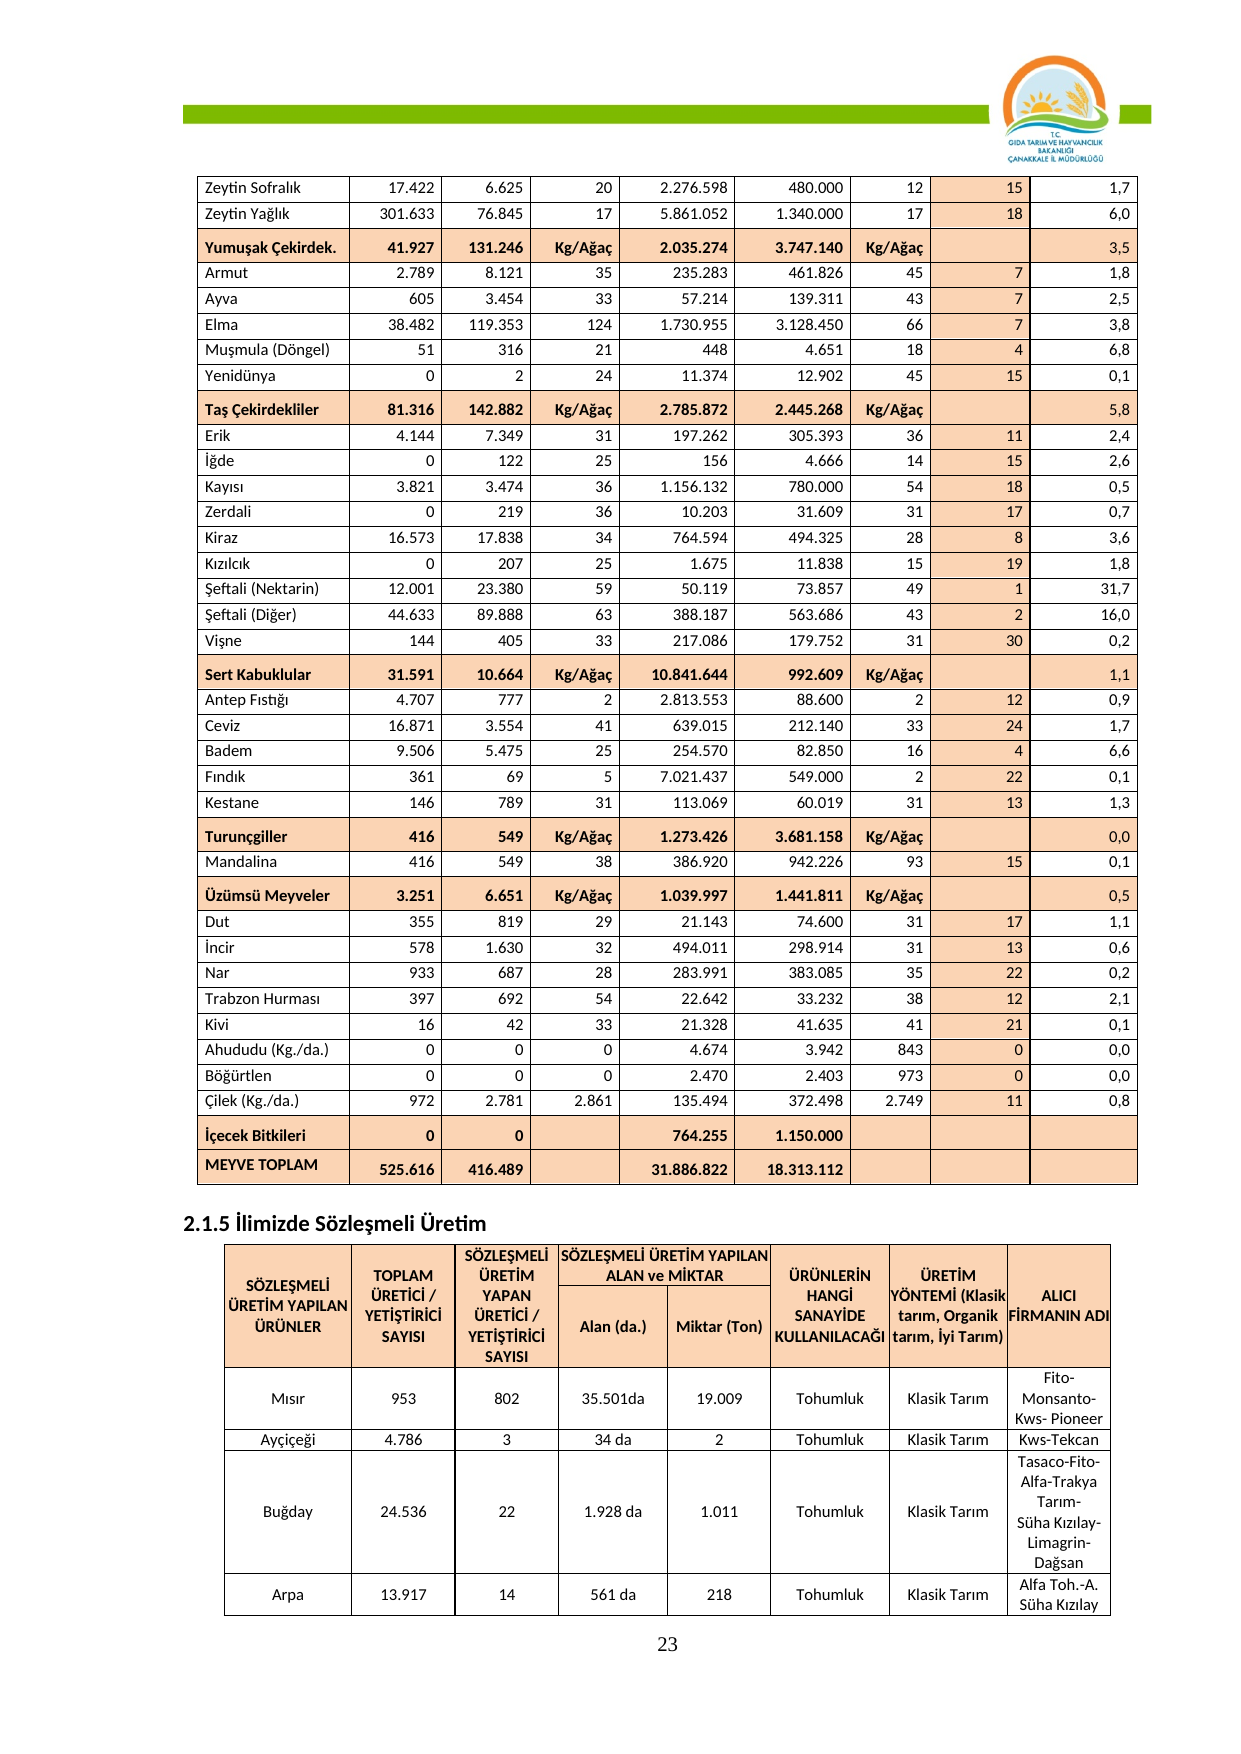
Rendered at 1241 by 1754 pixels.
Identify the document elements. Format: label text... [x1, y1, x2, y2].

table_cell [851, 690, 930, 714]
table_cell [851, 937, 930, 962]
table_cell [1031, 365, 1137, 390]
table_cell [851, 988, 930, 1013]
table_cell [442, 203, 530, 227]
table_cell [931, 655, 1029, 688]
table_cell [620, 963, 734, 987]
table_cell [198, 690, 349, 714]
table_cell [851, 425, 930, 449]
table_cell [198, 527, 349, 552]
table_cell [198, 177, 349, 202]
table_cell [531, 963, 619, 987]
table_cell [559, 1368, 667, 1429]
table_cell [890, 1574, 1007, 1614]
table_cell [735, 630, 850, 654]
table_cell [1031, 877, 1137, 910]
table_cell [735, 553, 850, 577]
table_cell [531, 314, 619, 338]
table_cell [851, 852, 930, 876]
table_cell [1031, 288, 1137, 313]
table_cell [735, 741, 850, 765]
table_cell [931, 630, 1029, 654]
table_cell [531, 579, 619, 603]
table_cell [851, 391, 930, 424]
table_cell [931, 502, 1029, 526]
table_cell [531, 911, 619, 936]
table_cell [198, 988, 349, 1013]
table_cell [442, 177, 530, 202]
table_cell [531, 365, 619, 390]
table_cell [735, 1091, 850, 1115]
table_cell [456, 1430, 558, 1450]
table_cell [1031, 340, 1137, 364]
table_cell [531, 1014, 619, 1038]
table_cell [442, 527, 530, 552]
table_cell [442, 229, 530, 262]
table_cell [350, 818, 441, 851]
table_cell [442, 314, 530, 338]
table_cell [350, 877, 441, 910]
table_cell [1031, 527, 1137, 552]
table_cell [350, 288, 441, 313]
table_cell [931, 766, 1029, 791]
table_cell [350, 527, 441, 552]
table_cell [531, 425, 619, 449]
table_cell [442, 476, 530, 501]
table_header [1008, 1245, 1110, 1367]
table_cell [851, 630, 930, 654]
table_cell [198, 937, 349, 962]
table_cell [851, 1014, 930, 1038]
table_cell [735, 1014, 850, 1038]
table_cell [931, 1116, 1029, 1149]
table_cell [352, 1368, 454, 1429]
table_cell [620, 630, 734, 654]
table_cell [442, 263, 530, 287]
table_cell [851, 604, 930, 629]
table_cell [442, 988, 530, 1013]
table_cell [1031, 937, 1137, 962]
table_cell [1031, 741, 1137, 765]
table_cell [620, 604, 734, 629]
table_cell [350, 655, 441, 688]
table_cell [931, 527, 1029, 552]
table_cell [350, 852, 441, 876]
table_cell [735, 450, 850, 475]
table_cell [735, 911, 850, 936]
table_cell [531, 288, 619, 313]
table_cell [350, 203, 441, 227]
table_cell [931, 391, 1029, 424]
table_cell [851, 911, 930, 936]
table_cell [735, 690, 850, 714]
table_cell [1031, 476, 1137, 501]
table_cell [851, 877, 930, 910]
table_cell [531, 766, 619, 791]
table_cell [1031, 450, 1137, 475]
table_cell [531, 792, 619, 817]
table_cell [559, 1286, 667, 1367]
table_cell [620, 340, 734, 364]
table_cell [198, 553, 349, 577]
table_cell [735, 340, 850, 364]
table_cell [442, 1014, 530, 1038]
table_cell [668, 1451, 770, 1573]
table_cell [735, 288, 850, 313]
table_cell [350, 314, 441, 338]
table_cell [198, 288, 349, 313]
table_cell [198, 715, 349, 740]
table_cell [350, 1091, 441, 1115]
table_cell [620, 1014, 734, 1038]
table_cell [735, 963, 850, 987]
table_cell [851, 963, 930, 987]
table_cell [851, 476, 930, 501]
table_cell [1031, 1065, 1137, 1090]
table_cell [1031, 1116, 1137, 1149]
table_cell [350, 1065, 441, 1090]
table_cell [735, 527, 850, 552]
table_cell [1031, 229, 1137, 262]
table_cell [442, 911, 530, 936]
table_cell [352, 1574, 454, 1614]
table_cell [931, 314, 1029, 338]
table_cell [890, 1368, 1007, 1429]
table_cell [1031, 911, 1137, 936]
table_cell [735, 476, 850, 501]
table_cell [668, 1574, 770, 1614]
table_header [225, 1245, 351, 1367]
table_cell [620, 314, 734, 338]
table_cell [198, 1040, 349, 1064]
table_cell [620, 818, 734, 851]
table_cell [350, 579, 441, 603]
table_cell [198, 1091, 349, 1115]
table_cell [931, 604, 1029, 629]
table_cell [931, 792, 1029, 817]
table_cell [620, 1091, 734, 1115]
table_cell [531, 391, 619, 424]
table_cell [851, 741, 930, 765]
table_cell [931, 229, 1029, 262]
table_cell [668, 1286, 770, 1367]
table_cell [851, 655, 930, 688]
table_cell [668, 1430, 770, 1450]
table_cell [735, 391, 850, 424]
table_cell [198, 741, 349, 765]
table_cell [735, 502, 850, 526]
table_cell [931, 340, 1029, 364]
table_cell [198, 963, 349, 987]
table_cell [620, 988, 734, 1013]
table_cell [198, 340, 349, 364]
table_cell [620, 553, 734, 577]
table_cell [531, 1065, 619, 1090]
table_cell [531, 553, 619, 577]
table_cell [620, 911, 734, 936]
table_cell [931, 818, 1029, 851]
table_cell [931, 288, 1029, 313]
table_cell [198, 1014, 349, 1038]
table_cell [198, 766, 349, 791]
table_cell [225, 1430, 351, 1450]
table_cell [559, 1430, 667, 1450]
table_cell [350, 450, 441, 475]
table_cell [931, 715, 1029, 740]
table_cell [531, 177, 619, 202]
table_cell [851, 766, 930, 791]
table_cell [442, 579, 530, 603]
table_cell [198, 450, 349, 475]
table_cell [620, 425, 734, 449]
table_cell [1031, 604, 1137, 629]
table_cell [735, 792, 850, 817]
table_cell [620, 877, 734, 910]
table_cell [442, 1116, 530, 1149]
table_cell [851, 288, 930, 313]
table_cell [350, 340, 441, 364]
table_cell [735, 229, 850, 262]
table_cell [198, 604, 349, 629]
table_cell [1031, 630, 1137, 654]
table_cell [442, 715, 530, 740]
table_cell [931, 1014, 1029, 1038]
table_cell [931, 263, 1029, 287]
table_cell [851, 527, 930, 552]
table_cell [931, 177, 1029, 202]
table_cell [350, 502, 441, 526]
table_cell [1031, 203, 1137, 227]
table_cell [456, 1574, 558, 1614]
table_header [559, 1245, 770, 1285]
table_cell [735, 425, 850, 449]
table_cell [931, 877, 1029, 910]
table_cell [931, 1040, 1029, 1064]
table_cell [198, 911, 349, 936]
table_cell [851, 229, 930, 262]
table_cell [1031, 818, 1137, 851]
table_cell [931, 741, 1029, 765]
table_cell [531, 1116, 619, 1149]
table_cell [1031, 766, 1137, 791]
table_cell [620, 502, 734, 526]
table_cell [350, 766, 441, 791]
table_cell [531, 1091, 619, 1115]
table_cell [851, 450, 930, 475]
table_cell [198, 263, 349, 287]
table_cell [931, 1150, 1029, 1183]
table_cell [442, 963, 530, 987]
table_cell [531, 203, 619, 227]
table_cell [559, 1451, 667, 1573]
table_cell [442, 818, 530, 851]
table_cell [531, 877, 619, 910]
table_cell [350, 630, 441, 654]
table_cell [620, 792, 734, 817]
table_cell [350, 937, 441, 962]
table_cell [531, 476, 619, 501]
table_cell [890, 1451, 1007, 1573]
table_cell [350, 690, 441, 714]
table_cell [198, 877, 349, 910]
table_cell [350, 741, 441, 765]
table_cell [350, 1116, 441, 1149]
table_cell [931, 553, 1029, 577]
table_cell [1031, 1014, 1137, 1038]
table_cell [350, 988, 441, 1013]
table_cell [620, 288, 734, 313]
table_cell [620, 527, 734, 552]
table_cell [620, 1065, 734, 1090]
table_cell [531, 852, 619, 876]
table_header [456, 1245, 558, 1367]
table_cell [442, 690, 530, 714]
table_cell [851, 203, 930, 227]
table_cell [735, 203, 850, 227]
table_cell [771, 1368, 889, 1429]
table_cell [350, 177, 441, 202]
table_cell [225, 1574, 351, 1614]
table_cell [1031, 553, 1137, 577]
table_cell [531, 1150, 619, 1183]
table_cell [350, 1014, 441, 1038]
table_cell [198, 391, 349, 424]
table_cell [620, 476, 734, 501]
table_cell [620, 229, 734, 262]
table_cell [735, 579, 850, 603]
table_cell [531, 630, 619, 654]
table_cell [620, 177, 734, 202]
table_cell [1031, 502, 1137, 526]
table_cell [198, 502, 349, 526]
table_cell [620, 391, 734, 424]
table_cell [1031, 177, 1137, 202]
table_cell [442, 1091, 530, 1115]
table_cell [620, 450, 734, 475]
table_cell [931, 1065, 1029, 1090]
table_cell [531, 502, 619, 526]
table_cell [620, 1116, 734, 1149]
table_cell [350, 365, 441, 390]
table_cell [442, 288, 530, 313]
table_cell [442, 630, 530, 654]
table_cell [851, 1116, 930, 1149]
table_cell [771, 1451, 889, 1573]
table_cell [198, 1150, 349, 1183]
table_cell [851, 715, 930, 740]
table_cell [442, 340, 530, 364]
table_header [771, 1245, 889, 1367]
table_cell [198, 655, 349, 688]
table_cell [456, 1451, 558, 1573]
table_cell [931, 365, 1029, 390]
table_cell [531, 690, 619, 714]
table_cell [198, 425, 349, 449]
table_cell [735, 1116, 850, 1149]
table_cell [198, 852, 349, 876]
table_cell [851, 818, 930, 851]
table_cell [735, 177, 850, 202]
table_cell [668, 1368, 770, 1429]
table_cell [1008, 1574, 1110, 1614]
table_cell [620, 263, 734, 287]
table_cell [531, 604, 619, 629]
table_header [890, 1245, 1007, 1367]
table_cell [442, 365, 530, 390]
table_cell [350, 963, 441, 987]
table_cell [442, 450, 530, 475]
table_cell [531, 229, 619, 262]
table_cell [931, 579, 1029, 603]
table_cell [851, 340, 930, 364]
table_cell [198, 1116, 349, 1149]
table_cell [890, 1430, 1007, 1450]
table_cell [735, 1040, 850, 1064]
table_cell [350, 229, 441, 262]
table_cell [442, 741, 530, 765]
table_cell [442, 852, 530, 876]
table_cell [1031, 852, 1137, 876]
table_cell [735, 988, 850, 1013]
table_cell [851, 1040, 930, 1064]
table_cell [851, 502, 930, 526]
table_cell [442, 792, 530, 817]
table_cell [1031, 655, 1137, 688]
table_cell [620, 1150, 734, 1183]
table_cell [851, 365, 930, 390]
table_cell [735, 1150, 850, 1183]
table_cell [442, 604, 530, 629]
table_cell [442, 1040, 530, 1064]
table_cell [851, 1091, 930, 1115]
picture [183, 44, 1152, 177]
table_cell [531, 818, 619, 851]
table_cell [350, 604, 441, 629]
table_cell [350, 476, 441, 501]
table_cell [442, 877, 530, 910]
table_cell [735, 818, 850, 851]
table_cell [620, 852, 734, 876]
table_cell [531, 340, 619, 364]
subtitle 2.1.5 İlimizde Sözleşmeli Üretim [183, 1209, 1152, 1237]
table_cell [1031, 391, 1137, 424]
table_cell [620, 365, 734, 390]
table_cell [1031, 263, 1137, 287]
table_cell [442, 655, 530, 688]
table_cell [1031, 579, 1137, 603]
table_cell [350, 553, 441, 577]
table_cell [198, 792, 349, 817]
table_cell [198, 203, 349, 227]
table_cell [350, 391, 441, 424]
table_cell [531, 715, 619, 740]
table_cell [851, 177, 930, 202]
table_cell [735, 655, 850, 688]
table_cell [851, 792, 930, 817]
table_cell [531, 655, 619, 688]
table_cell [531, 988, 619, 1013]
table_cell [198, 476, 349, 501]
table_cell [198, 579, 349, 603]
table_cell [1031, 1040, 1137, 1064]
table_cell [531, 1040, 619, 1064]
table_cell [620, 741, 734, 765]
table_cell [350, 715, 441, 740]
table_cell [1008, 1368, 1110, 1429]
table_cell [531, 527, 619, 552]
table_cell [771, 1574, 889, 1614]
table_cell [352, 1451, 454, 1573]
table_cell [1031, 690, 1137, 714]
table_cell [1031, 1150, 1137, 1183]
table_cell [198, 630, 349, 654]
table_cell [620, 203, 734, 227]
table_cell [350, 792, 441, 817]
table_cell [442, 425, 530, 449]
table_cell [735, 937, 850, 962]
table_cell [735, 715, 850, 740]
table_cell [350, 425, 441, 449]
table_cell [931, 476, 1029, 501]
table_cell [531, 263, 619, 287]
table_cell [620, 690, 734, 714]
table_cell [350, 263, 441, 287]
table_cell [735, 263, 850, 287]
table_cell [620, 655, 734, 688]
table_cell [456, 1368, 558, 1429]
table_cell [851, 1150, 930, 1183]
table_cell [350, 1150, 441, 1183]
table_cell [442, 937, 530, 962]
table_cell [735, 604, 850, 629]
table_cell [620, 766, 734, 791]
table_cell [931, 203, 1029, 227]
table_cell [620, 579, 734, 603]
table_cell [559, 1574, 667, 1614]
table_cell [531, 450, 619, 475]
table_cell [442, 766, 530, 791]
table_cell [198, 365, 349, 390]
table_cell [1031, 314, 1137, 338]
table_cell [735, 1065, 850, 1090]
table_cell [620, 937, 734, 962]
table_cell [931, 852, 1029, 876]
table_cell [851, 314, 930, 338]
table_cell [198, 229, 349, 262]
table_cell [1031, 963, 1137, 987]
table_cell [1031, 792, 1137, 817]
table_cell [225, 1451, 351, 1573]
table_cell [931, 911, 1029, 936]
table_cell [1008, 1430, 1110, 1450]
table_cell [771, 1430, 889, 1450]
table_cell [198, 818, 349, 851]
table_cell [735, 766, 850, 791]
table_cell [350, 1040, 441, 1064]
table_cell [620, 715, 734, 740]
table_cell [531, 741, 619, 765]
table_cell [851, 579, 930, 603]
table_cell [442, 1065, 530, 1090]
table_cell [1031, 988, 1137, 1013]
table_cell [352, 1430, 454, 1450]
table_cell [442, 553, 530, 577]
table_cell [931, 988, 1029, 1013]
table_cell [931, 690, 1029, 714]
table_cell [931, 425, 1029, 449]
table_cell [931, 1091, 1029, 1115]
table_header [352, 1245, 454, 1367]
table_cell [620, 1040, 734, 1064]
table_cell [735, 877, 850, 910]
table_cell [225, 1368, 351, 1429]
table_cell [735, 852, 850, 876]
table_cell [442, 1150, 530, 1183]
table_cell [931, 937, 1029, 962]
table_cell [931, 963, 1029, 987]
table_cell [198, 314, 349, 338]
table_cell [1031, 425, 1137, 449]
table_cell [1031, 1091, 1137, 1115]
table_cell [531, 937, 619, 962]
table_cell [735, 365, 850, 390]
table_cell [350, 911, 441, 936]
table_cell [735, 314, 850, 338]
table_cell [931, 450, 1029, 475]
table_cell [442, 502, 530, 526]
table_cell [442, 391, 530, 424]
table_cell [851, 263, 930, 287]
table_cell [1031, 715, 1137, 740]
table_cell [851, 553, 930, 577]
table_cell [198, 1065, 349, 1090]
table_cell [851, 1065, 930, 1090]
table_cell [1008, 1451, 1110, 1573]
